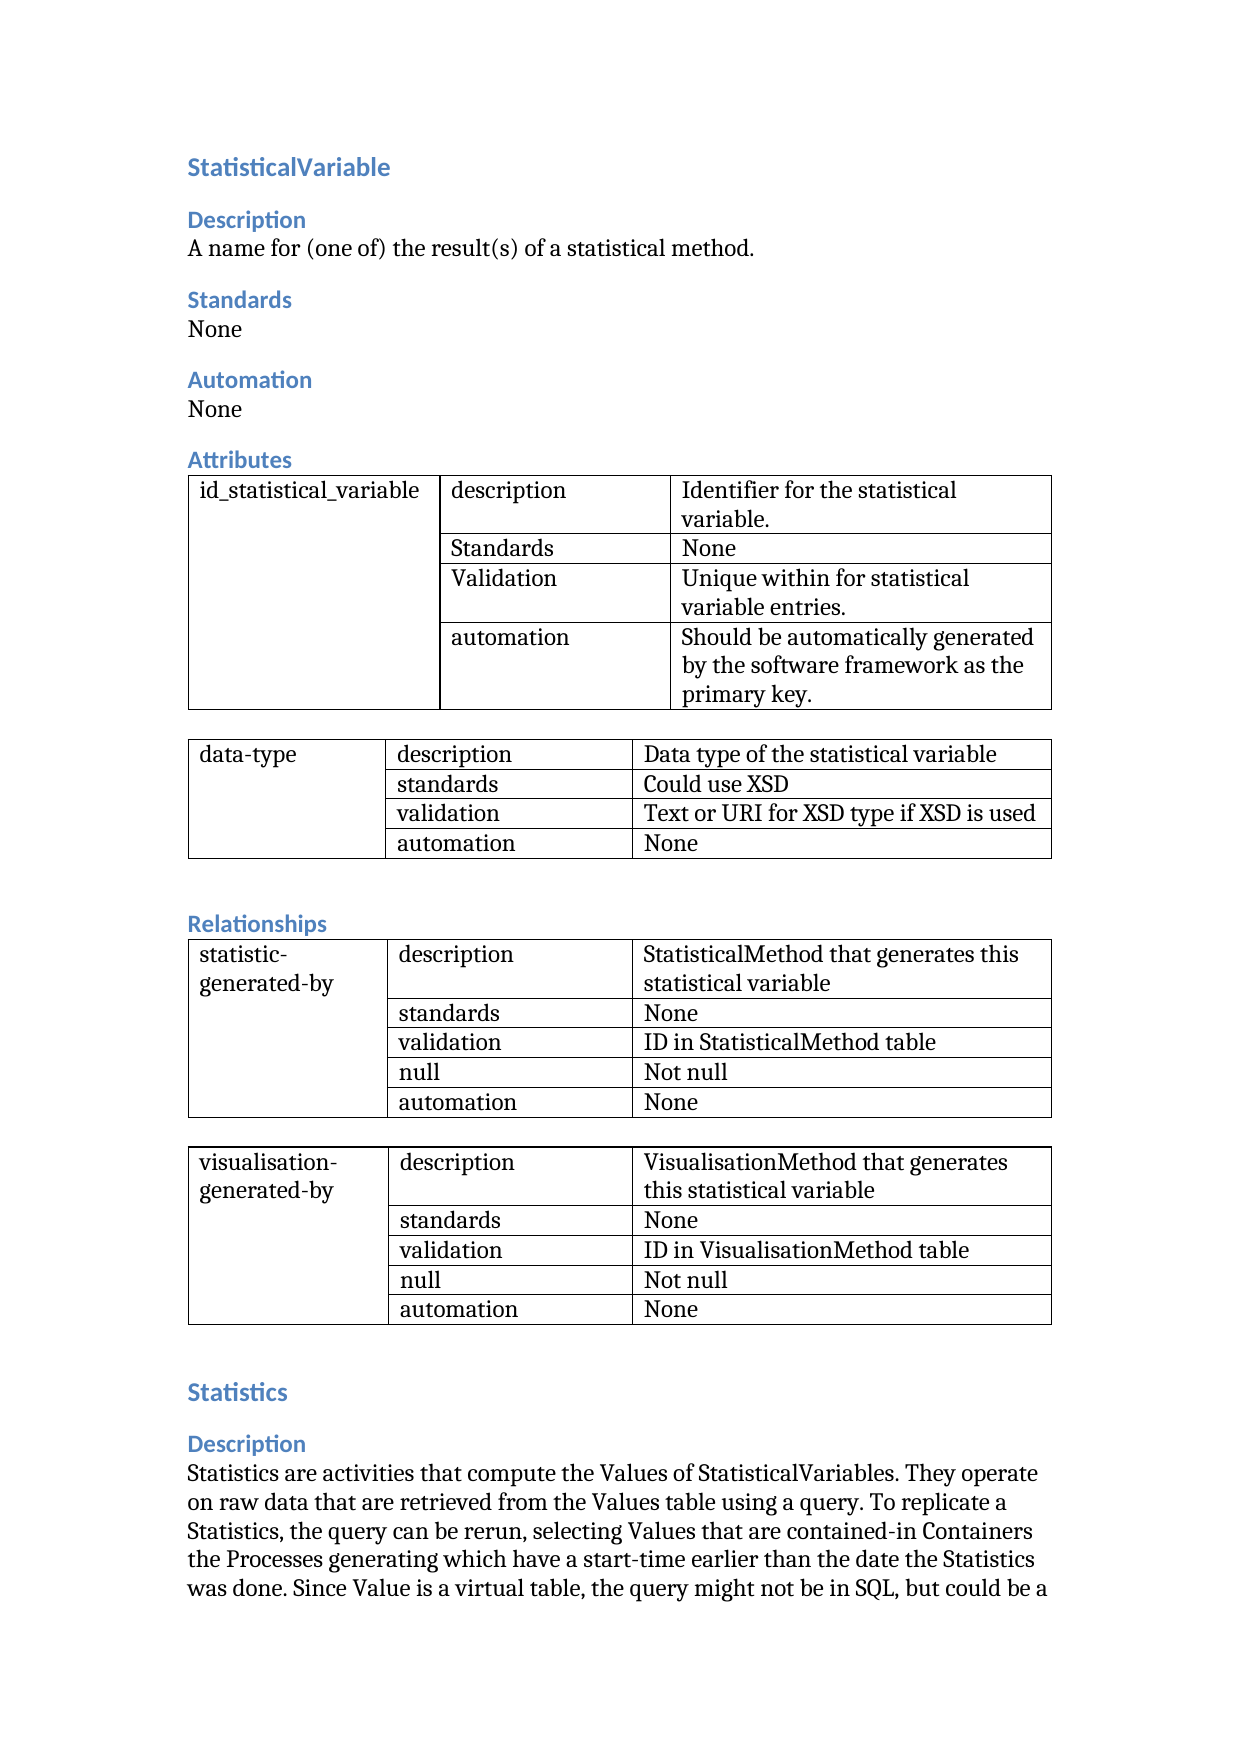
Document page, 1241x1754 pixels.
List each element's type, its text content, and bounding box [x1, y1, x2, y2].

table_header data-type [189, 740, 385, 858]
table_cell None [633, 999, 1051, 1027]
table_header StatisticalMethod that generates this statistical variable [633, 940, 1051, 997]
table_cell Text or URI for XSD type if XSD is used [633, 799, 1051, 828]
table_cell automation [389, 1295, 632, 1324]
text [187, 1459, 1053, 1603]
subtitle Description [187, 1429, 1053, 1459]
table_header id_statistical_variable [189, 476, 439, 709]
text A name for (one of) the result(s) of a statistical method. [187, 234, 1053, 263]
table_header visualisation-generated-by [189, 1148, 388, 1324]
table_header description [386, 740, 632, 768]
table_header description [441, 476, 670, 533]
table_cell None [671, 534, 1051, 563]
table_cell validation [386, 799, 632, 828]
table_cell validation [389, 1236, 632, 1264]
table_cell ID in VisualisationMethod table [633, 1236, 1051, 1264]
table_header description [388, 940, 632, 997]
table_cell validation [388, 1028, 632, 1057]
table_cell None [633, 1295, 1051, 1324]
table_header description [389, 1148, 632, 1205]
subtitle Attributes [187, 444, 1053, 475]
table_cell Could use XSD [633, 770, 1051, 798]
table_cell standards [386, 770, 632, 798]
table_cell standards [389, 1206, 632, 1235]
table_cell Should be automatically generated by the software framework as the primary key. [671, 623, 1051, 709]
table_cell standards [388, 999, 632, 1027]
table_header VisualisationMethod that generates this statistical variable [633, 1148, 1051, 1205]
subtitle Relationships [187, 908, 1053, 939]
subtitle StatisticalVariable [187, 150, 1053, 183]
table_header Data type of the statistical variable [633, 740, 1051, 768]
table_cell automation [386, 829, 632, 858]
table_cell Unique within for statistical variable entries. [671, 564, 1051, 622]
table_cell None [633, 1206, 1051, 1235]
subtitle Description [187, 204, 1053, 234]
table_cell ID in StatisticalMethod table [633, 1028, 1051, 1057]
table_cell Validation [441, 564, 670, 622]
table_cell Not null [633, 1266, 1051, 1294]
table_cell Not null [633, 1058, 1051, 1087]
table_cell None [633, 829, 1051, 858]
table_cell None [633, 1088, 1051, 1117]
text None [187, 314, 1053, 343]
subtitle Standards [187, 284, 1053, 314]
table_cell null [389, 1266, 632, 1294]
subtitle Statistics [187, 1375, 1053, 1408]
table_cell automation [388, 1088, 632, 1117]
table_cell null [388, 1058, 632, 1087]
table_cell automation [441, 623, 670, 709]
text None [187, 394, 1053, 423]
table_header Identifier for the statistical variable. [671, 476, 1051, 533]
table_cell Standards [441, 534, 670, 563]
table_header statistic-generated-by [189, 940, 387, 1117]
subtitle Automation [187, 364, 1053, 394]
